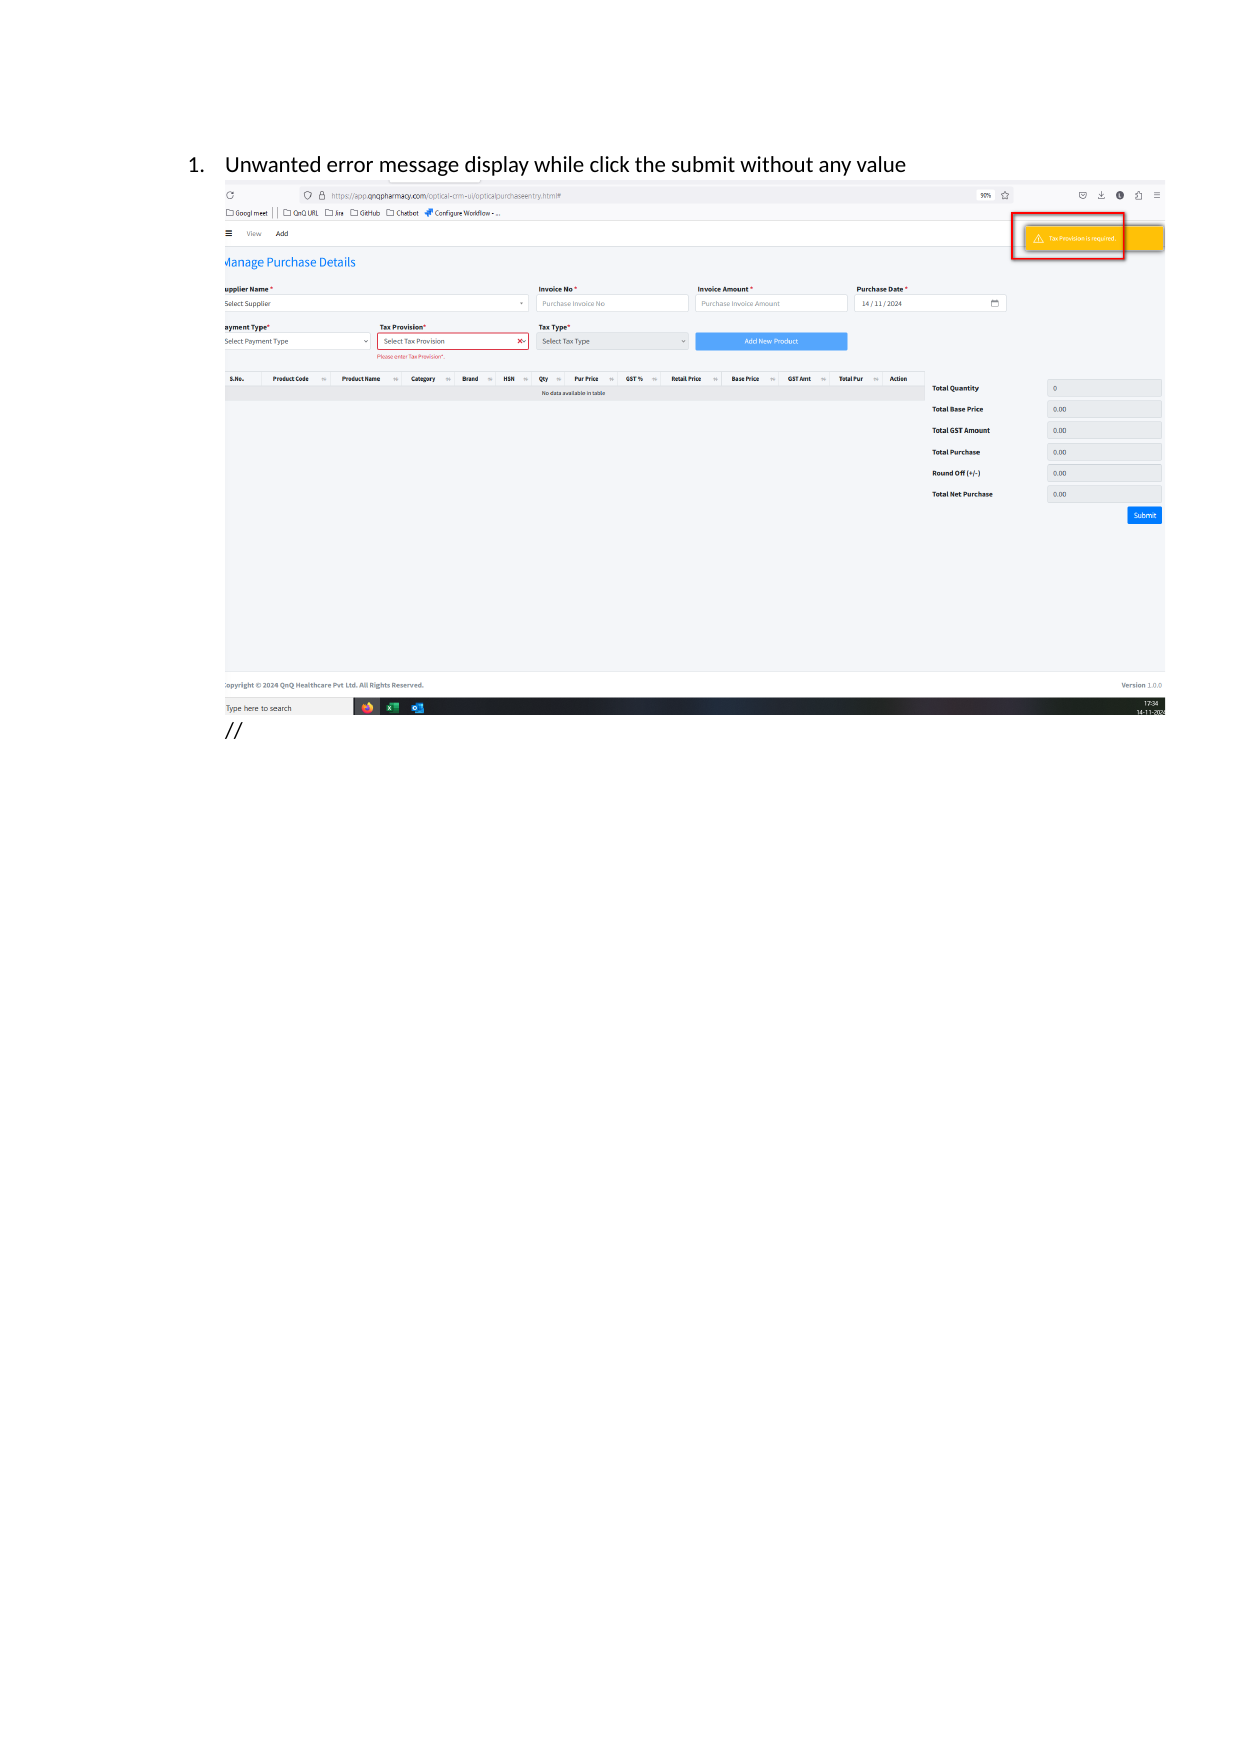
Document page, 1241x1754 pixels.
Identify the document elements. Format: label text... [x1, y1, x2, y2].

picture [225, 180, 1166, 715]
